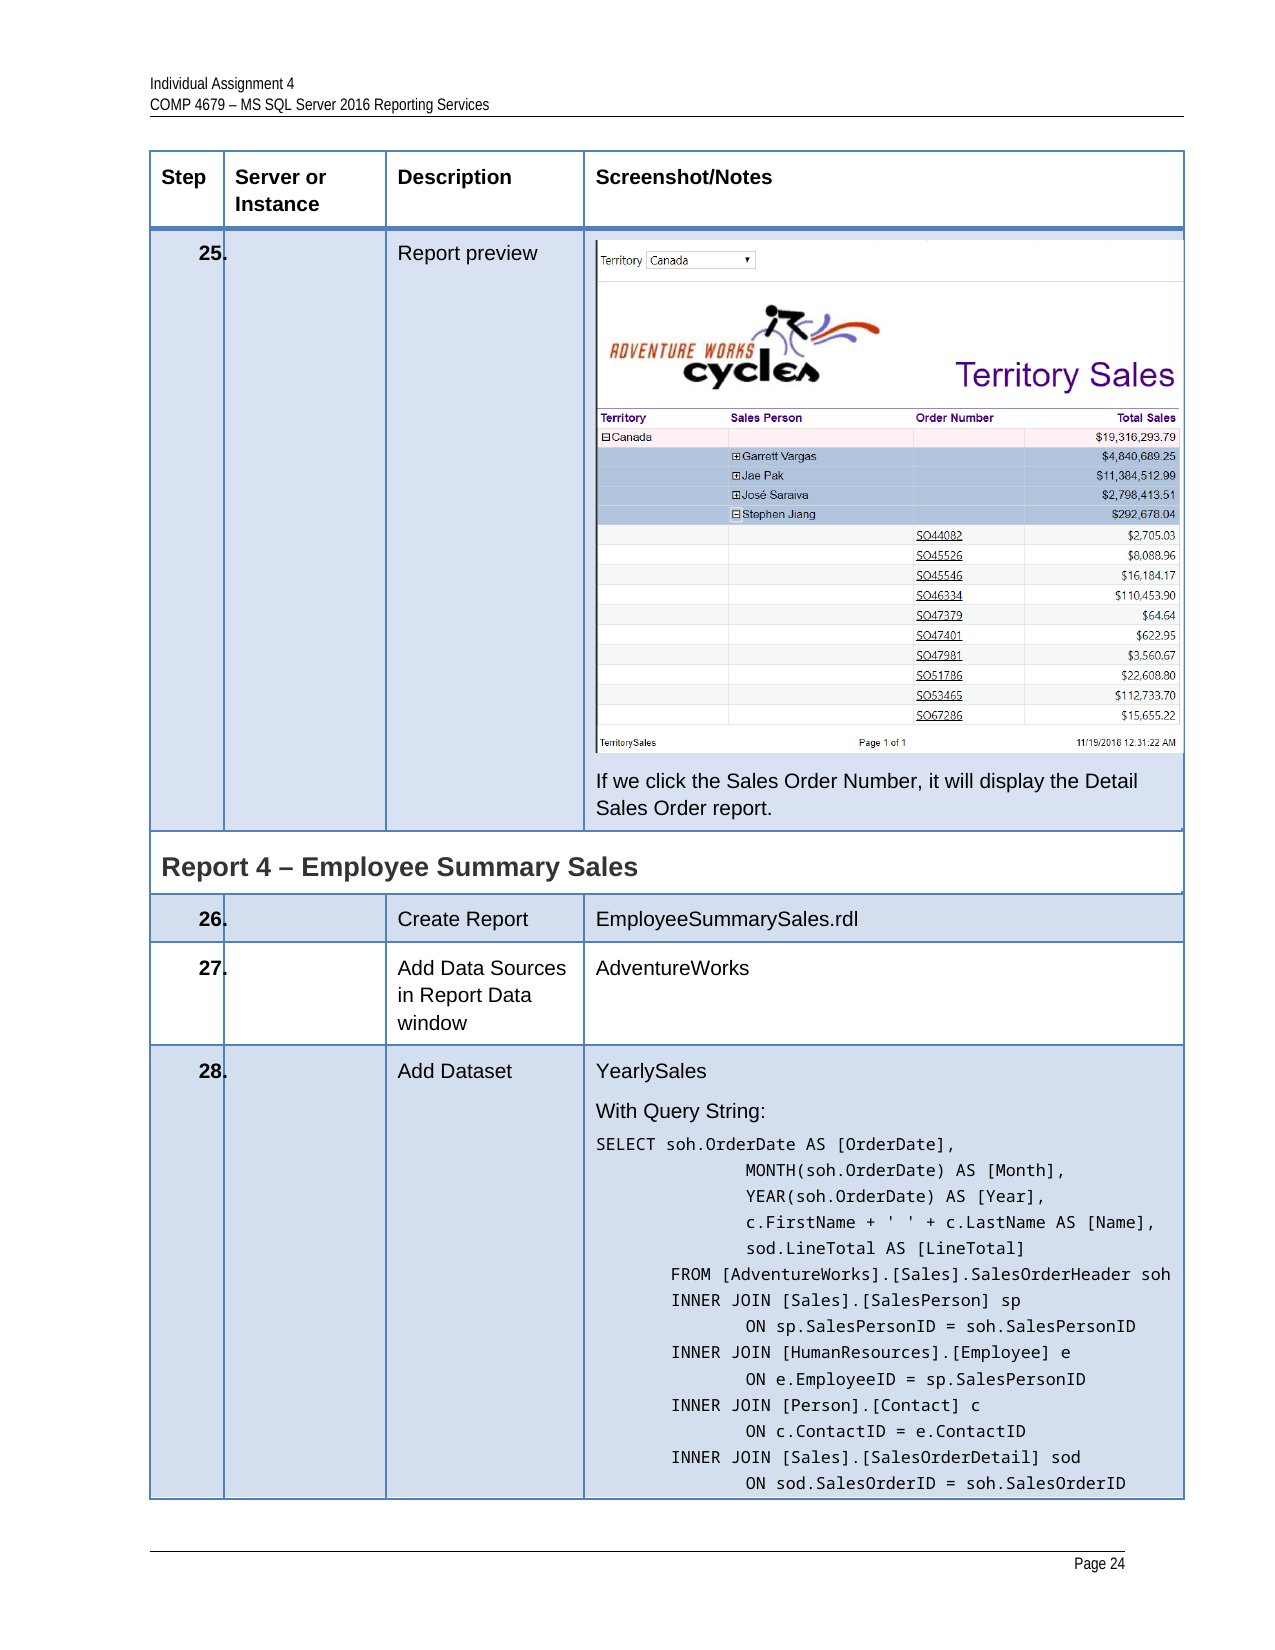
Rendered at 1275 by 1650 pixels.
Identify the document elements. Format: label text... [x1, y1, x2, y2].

table_cell AdventureWorks [585, 943, 1183, 1044]
table_header Screenshot/Notes [585, 152, 1183, 226]
table_cell Add Data Sources in Report Data window [387, 943, 583, 1044]
table_cell [225, 895, 385, 941]
table_cell Report 4 – Employee Summary Sales [151, 832, 1183, 893]
table_cell [225, 943, 385, 1044]
table_cell [225, 231, 385, 830]
picture [595, 240, 1184, 753]
table_cell [151, 231, 223, 830]
table_cell [151, 943, 223, 1044]
table_cell [151, 895, 223, 941]
table_cell EmployeeSummarySales.rdl [585, 895, 1183, 941]
table_cell Report preview [387, 231, 583, 830]
table_cell If we click the Sales Order Number, it will display the Detail Sales Order report. [585, 231, 1183, 830]
table_cell Create Report [387, 895, 583, 941]
table_header Step [151, 152, 223, 226]
table_header Server or Instance [225, 152, 385, 226]
table_cell [225, 1046, 385, 1497]
table_cell [151, 1046, 223, 1497]
table_header Description [387, 152, 583, 226]
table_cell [585, 1046, 1183, 1497]
table_cell Add Dataset [387, 1046, 583, 1497]
